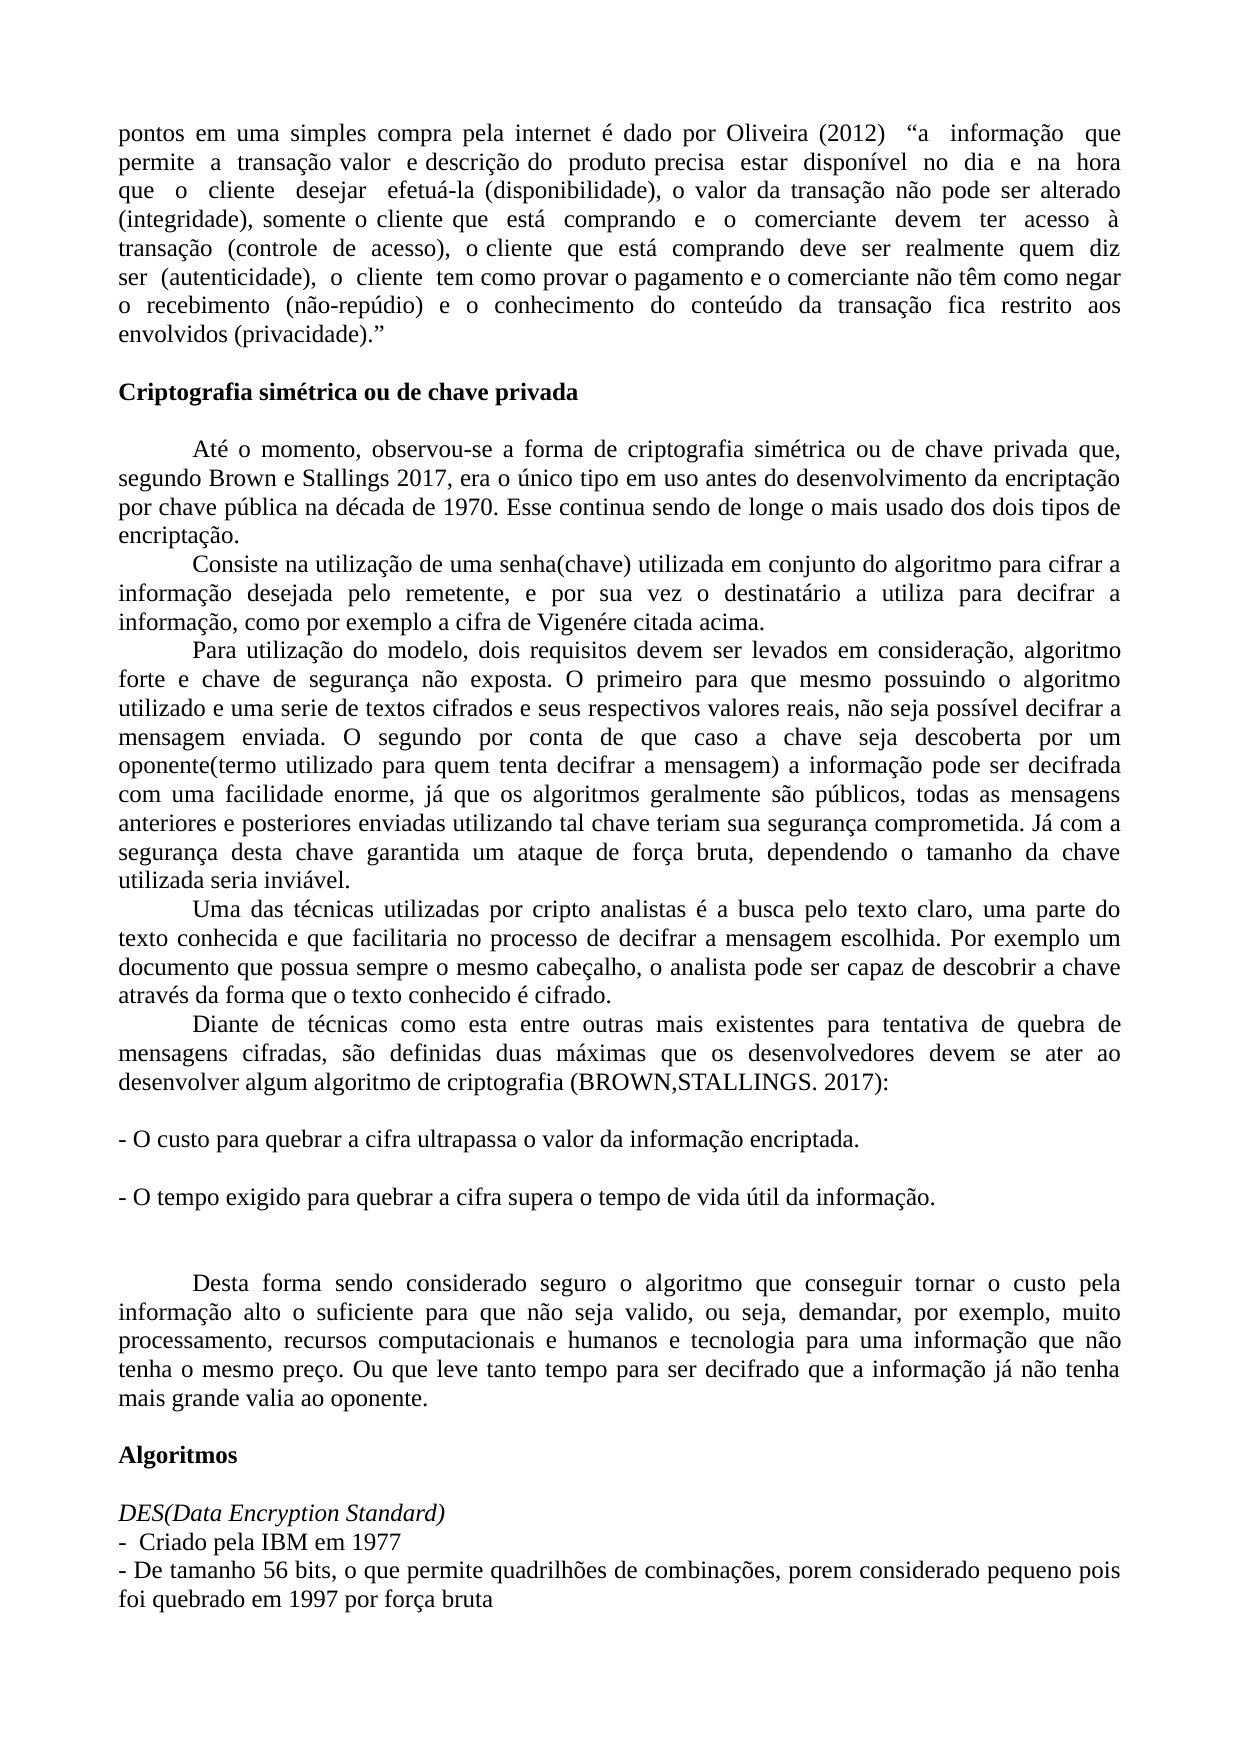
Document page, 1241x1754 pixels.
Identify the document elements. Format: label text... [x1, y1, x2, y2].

text Algoritmos [118, 1441, 1122, 1469]
text Desta forma sendo considerado seguro o algoritmo que conseguir tornar o custo pela informação alto o suficiente para que não seja valido, ou seja, demandar, por exemplo, muito processamento, recursos computacionais e humanos e tecnologia para uma informação que não tenha o mesmo preço. Ou que leve tanto tempo para ser decifrado que a informação já não tenha mais grande valia ao oponente. [118, 1268, 1122, 1412]
text DES(Data Encryption Standard) [118, 1498, 1122, 1527]
text Uma das técnicas utilizadas por cripto analistas é a busca pelo texto claro, uma parte do texto conhecida e que facilitaria no processo de decifrar a mensagem escolhida. Por exemplo um documento que possua sempre o mesmo cabeçalho, o analista pode ser capaz de descobrir a chave através da forma que o texto conhecido é cifrado. [118, 894, 1122, 1009]
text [118, 118, 1122, 348]
text Criptografia simétrica ou de chave privada [118, 377, 1122, 406]
text - Criado pela IBM em 1977 [118, 1527, 1122, 1556]
text - O tempo exigido para quebrar a cifra supera o tempo de vida útil da informação. [118, 1182, 1122, 1211]
text Consiste na utilização de uma senha(chave) utilizada em conjunto do algoritmo para cifrar a informação desejada pelo remetente, e por sua vez o destinatário a utiliza para decifrar a informação, como por exemplo a cifra de Vigenére citada acima. [118, 549, 1122, 636]
text Diante de técnicas como esta entre outras mais existentes para tentativa de quebra de mensagens cifradas, são definidas duas máximas que os desenvolvedores devem se ater ao desenvolver algum algoritmo de criptografia (BROWN,STALLINGS. 2017): [118, 1009, 1122, 1096]
text - De tamanho 56 bits, o que permite quadrilhões de combinações, porem considerado pequeno pois foi quebrado em 1997 por força bruta [118, 1556, 1122, 1613]
text Para utilização do modelo, dois requisitos devem ser levados em consideração, algoritmo forte e chave de segurança não exposta. O primeiro para que mesmo possuindo o algoritmo utilizado e uma serie de textos cifrados e seus respectivos valores reais, não seja possível decifrar a mensagem enviada. O segundo por conta de que caso a chave seja descoberta por um oponente(termo utilizado para quem tenta decifrar a mensagem) a informação pode ser decifrada com uma facilidade enorme, já que os algoritmos geralmente são públicos, todas as mensagens anteriores e posteriores enviadas utilizando tal chave teriam sua segurança comprometida. Já com a segurança desta chave garantida um ataque de força bruta, dependendo o tamanho da chave utilizada seria inviável. [118, 636, 1122, 894]
text Até o momento, observou-se a forma de criptografia simétrica ou de chave privada que, segundo Brown e Stallings 2017, era o único tipo em uso antes do desenvolvimento da encriptação por chave pública na década de 1970. Esse continua sendo de longe o mais usado dos dois tipos de encriptação. [118, 434, 1122, 549]
text - O custo para quebrar a cifra ultrapassa o valor da informação encriptada. [118, 1124, 1122, 1153]
